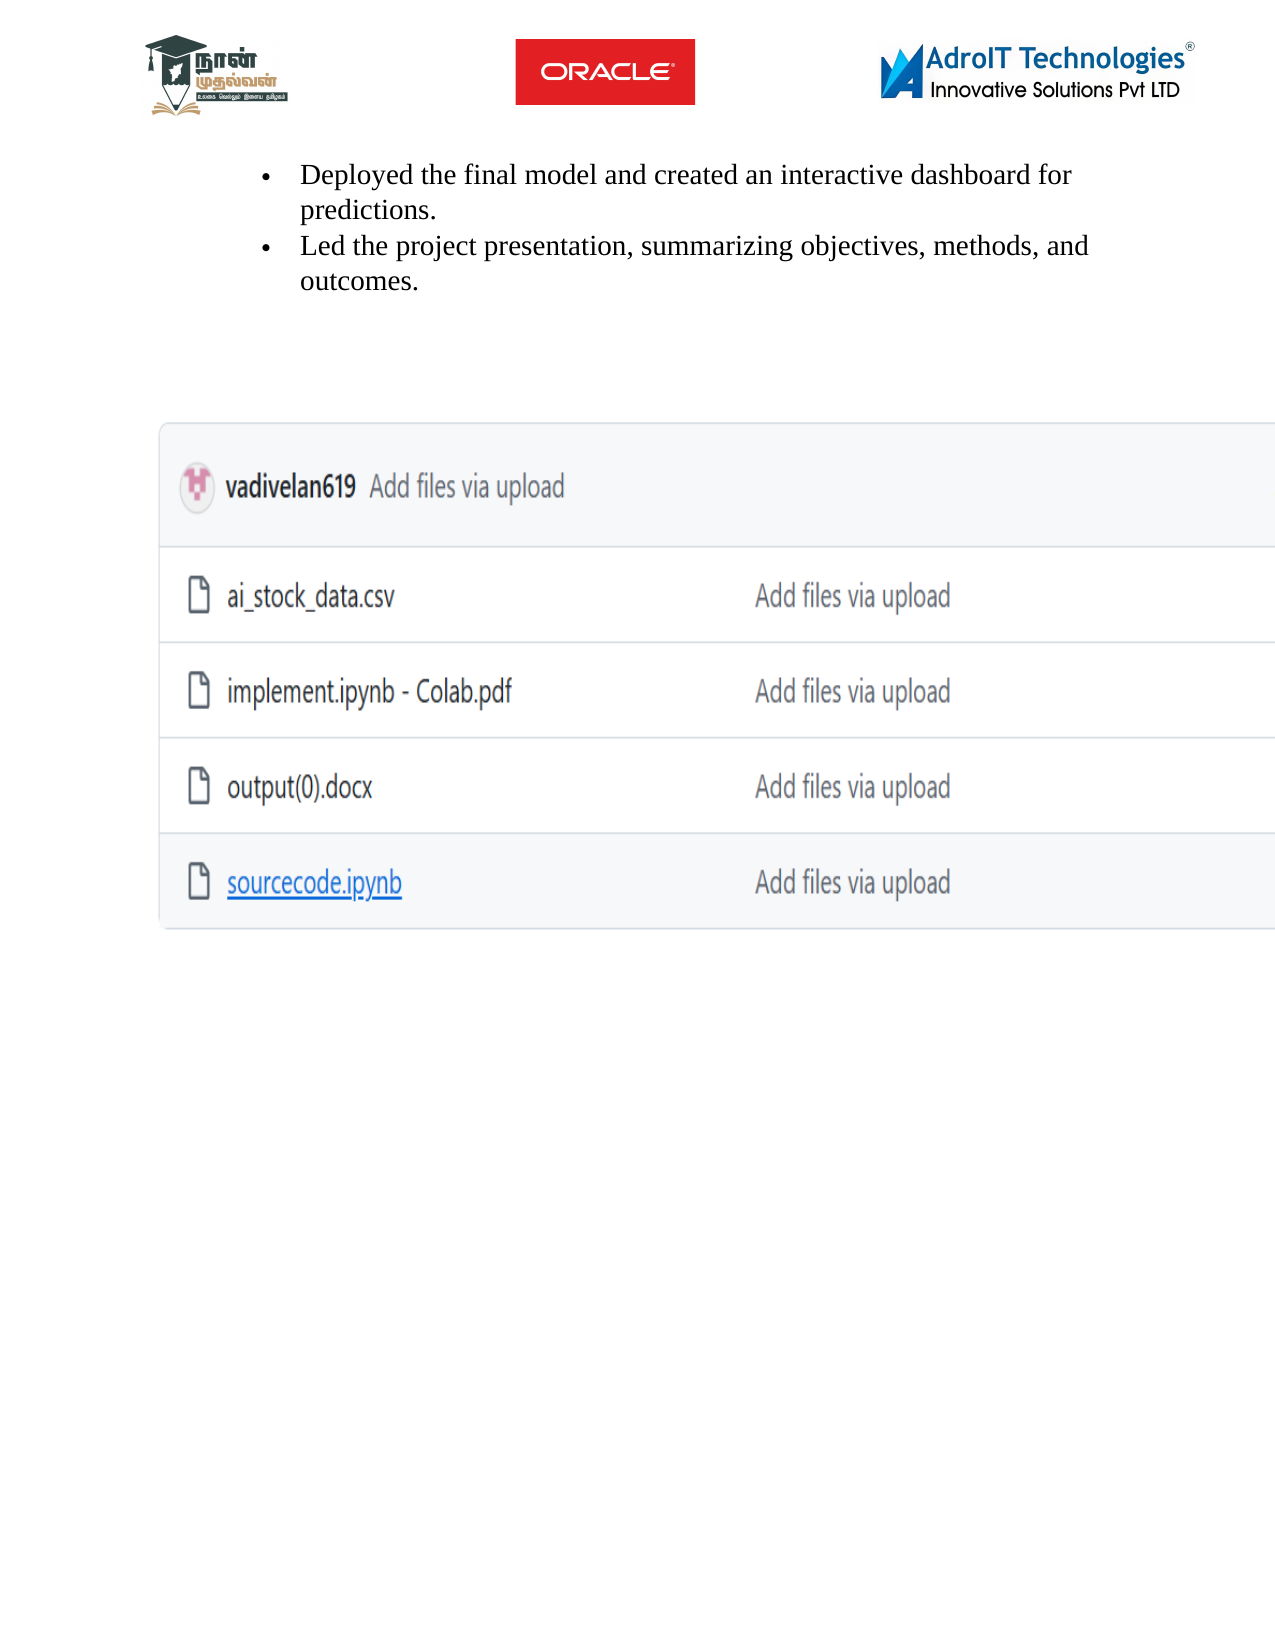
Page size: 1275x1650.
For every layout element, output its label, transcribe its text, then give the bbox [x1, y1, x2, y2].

list Led the project presentation, summarizing objectives, methods, and outcomes. [262, 228, 1132, 297]
list Deployed the final model and created an interactive dashboard for predictions. [262, 157, 1132, 226]
picture [150, 407, 1275, 961]
picture [515, 39, 696, 105]
picture [140, 31, 290, 119]
picture [878, 39, 1197, 105]
